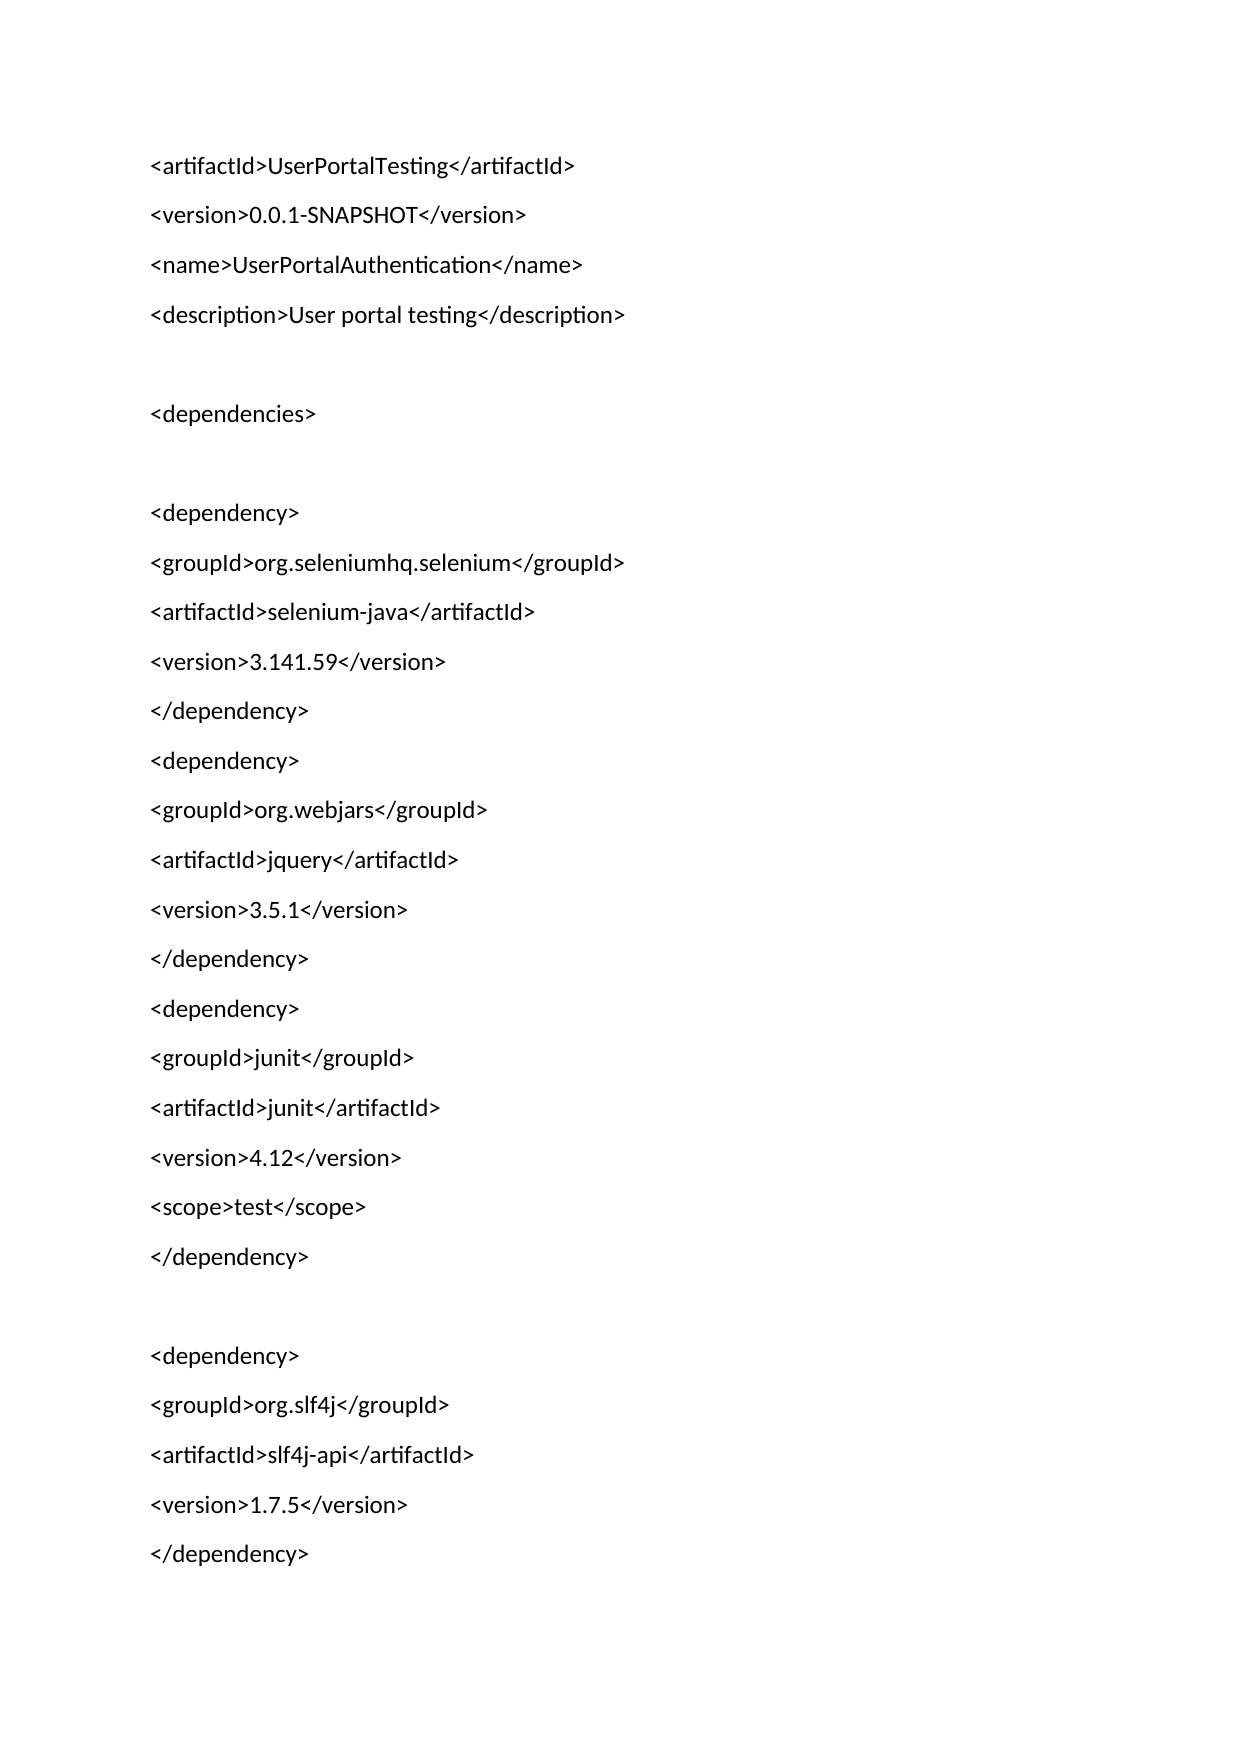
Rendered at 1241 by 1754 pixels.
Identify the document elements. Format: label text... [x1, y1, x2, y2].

text <artifactId>slf4j-api</artifactId> [150, 1439, 1090, 1470]
text </dependency> [150, 1538, 1090, 1569]
text <artifactId>UserPortalTesting</artifactId> [150, 150, 1090, 181]
text <artifactId>jquery</artifactId> [150, 844, 1090, 875]
text <version>3.5.1</version> [150, 894, 1090, 924]
text <groupId>org.webjars</groupId> [150, 794, 1090, 825]
text <artifactId>junit</artifactId> [150, 1092, 1090, 1123]
text <version>3.141.59</version> [150, 646, 1090, 676]
text <version>1.7.5</version> [150, 1489, 1090, 1519]
text <artifactId>selenium-java</artifactId> [150, 596, 1090, 627]
text </dependency> [150, 695, 1090, 726]
text <dependency> [150, 745, 1090, 776]
text <version>0.0.1-SNAPSHOT</version> [150, 199, 1090, 230]
text <dependency> [150, 497, 1090, 528]
text <groupId>junit</groupId> [150, 1042, 1090, 1073]
text <groupId>org.slf4j</groupId> [150, 1389, 1090, 1420]
text </dependency> [150, 943, 1090, 974]
text </dependency> [150, 1241, 1090, 1271]
text <description>User portal testing</description> [150, 299, 1090, 329]
text <dependencies> [150, 398, 1090, 428]
text <groupId>org.seleniumhq.selenium</groupId> [150, 547, 1090, 577]
text <scope>test</scope> [150, 1191, 1090, 1222]
text <version>4.12</version> [150, 1142, 1090, 1172]
text <name>UserPortalAuthentication</name> [150, 249, 1090, 280]
text <dependency> [150, 993, 1090, 1023]
text <dependency> [150, 1340, 1090, 1371]
